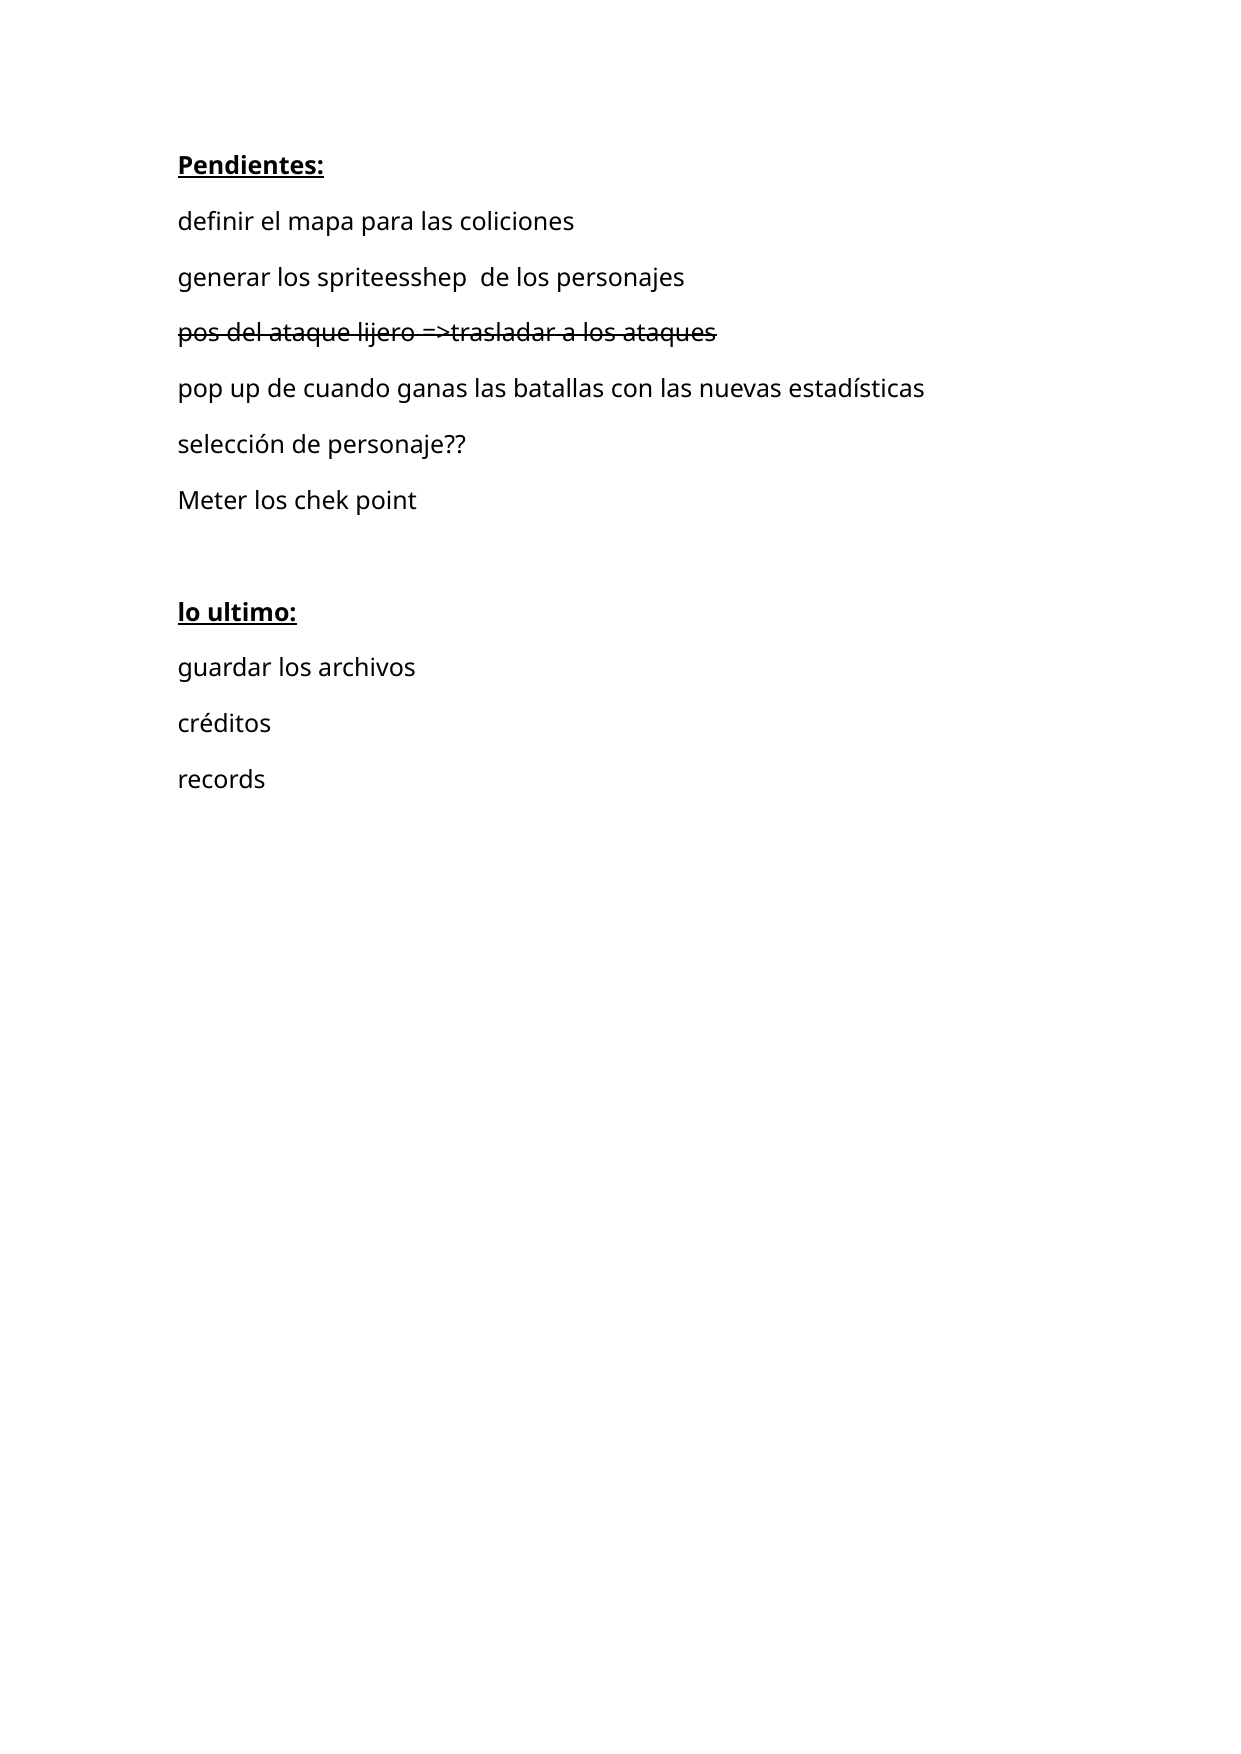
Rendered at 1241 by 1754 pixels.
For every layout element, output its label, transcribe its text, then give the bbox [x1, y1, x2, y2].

text definir el mapa para las coliciones [177, 203, 1063, 237]
text selección de personaje?? [177, 427, 1063, 461]
text créditos [177, 706, 1063, 740]
text pop up de cuando ganas las batallas con las nuevas estadísticas [177, 371, 1063, 405]
text pos del ataque lijero =>trasladar a los ataques [177, 315, 1063, 349]
text guardar los archivos [177, 650, 1063, 684]
text generar los spriteesshep de los personajes [177, 259, 1063, 293]
text records [177, 762, 1063, 796]
text Pendientes: [177, 148, 1063, 182]
text Meter los chek point [177, 483, 1063, 517]
text lo ultimo: [177, 594, 1063, 628]
